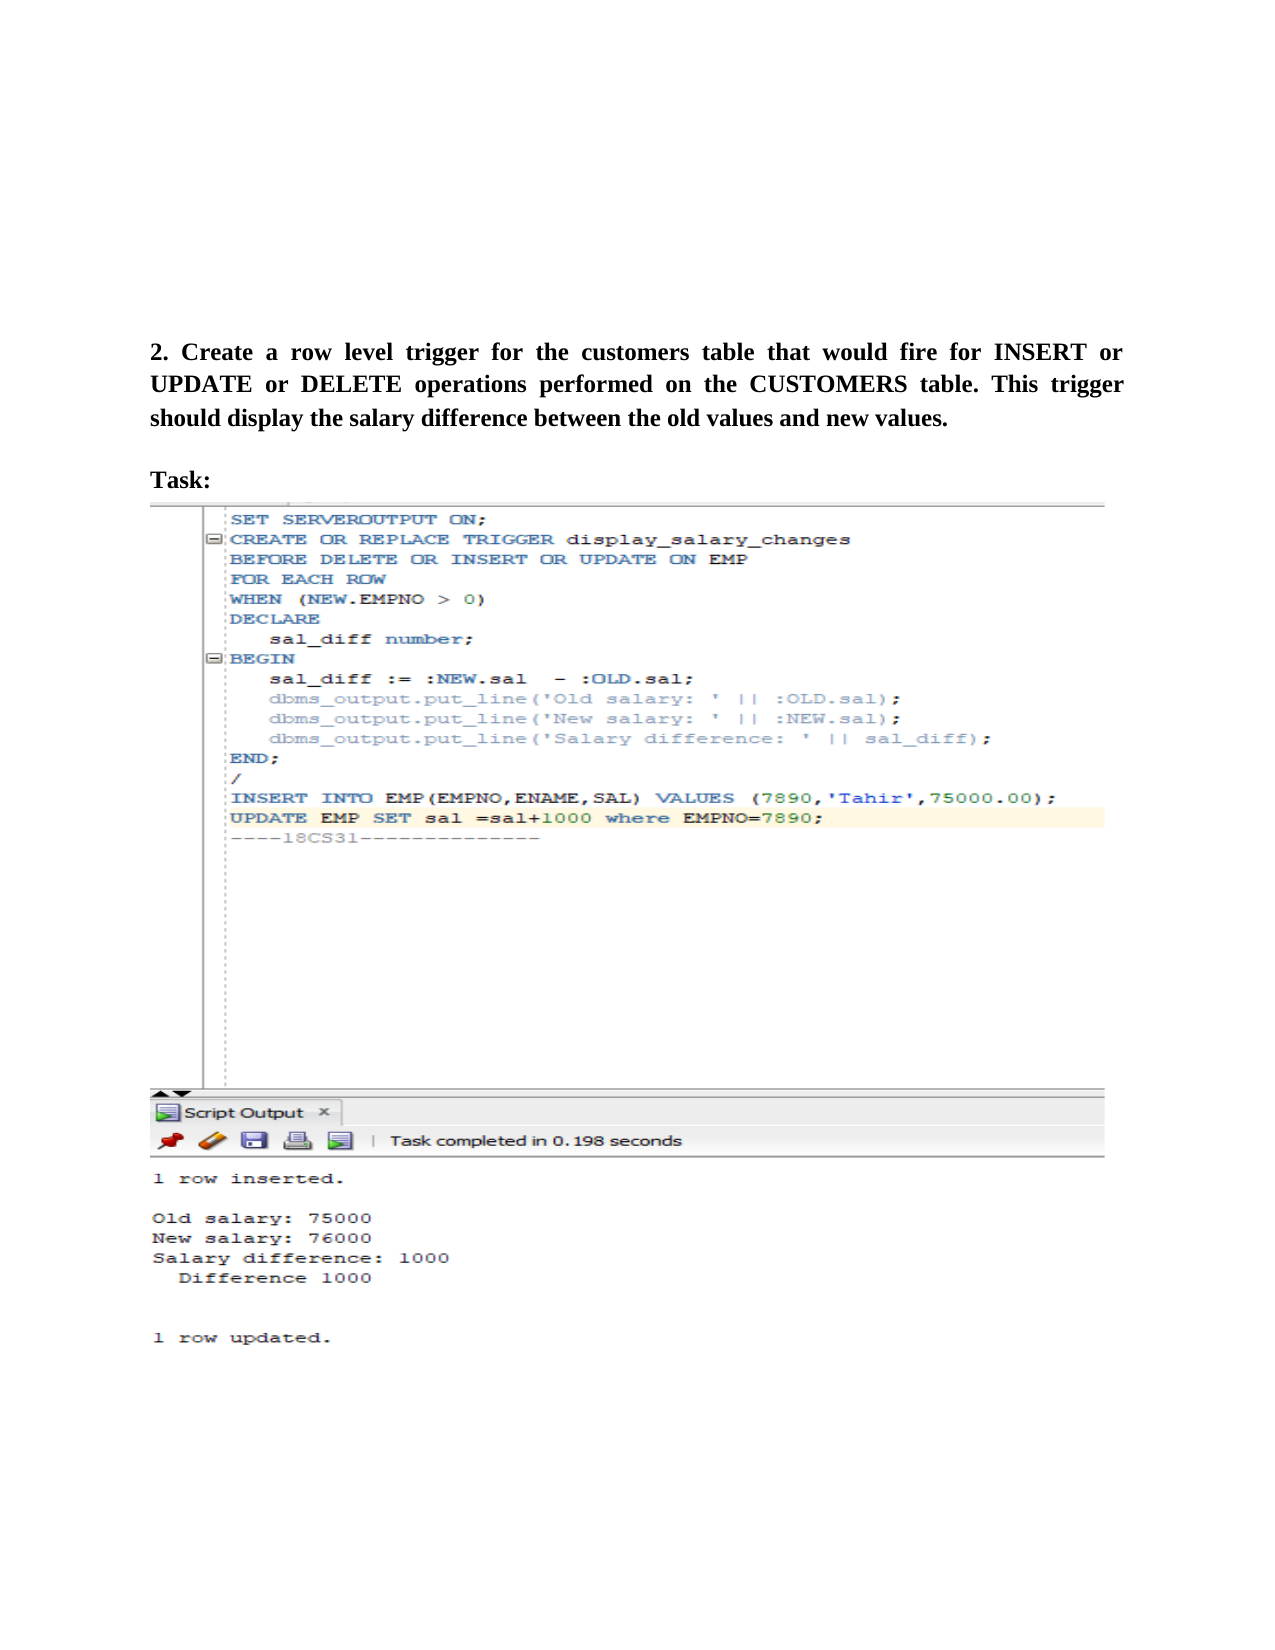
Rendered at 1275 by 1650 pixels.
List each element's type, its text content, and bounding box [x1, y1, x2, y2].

picture [150, 502, 1105, 1353]
text 2. Create a row level trigger for the customers table that would fire for INSERT or UPDATE or DELETE operations performed on the CUSTOMERS table. This trigger should display the salary difference between the old values and new values. [150, 337, 1125, 431]
text Task: [150, 465, 1125, 493]
